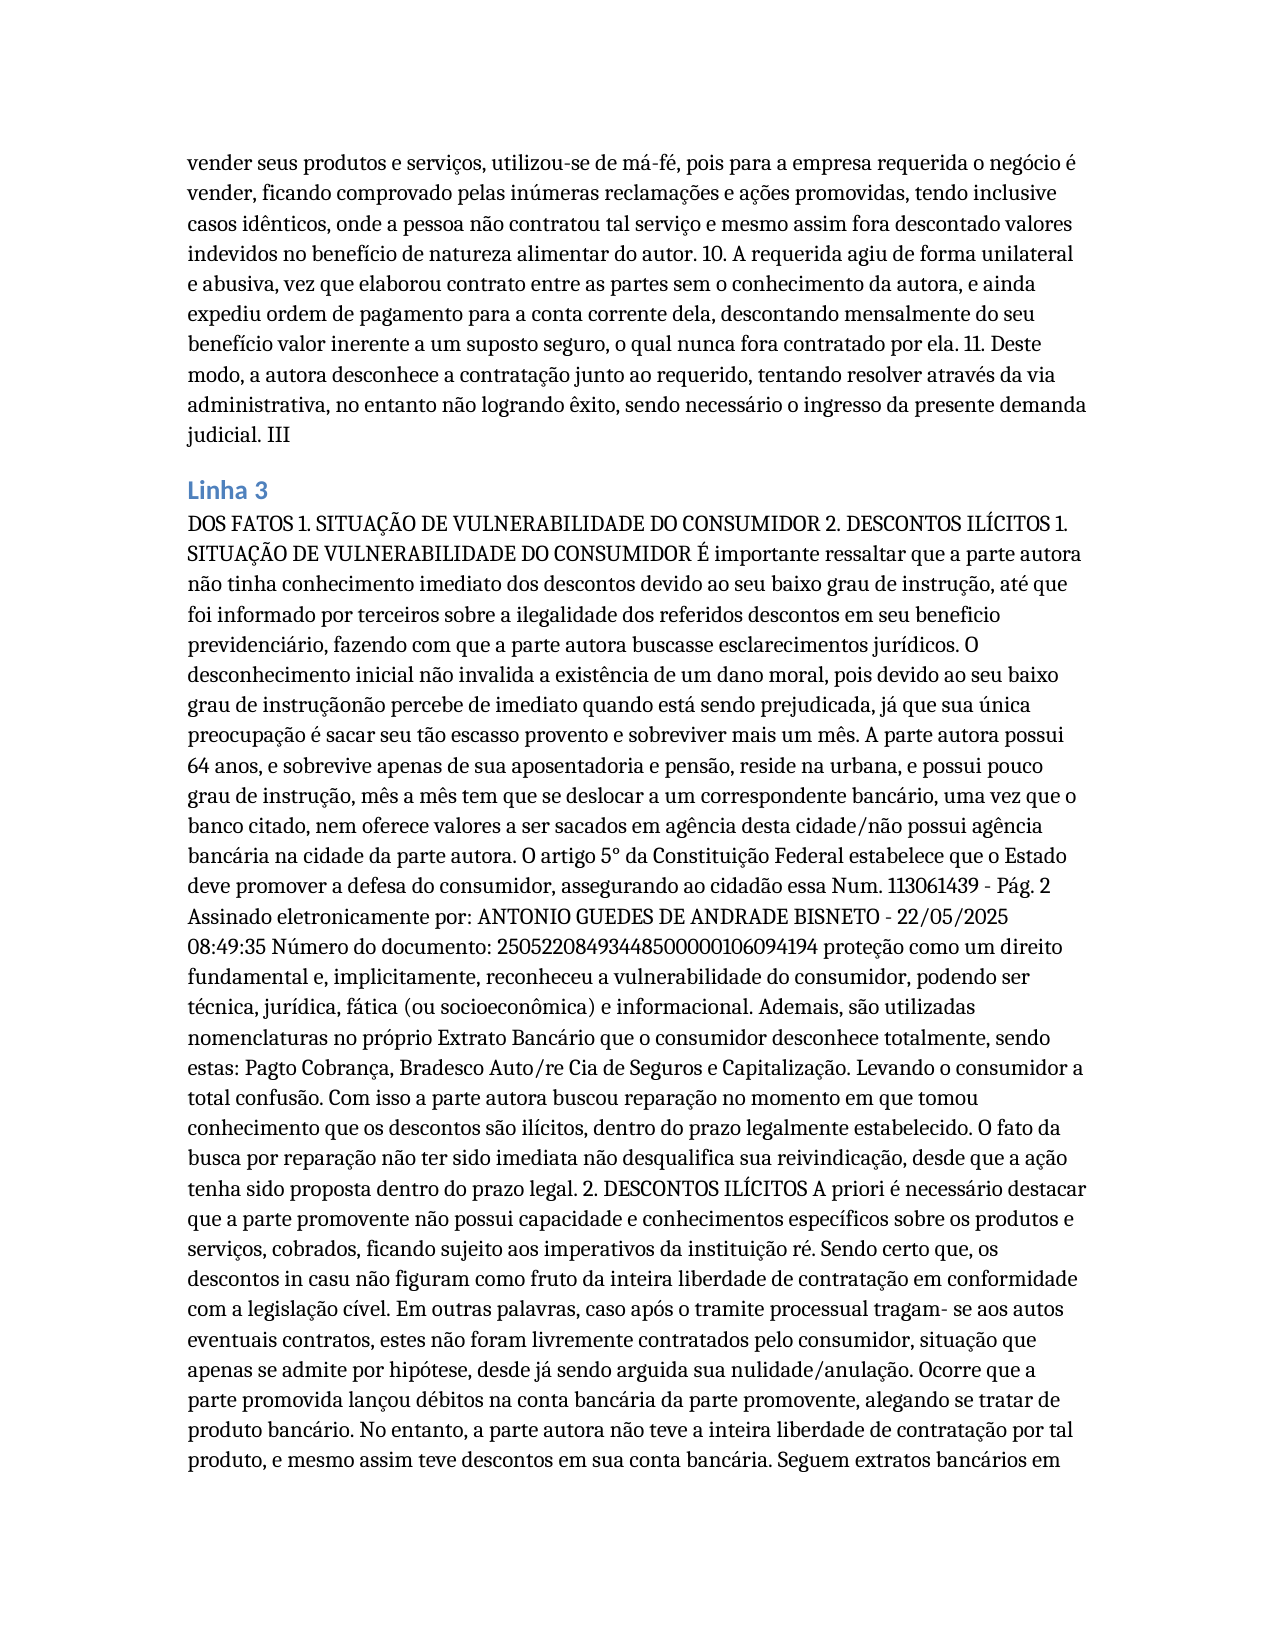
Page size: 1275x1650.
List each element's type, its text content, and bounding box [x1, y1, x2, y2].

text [187, 511, 1087, 1474]
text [187, 150, 1087, 448]
subtitle Linha 3 [187, 473, 1087, 506]
